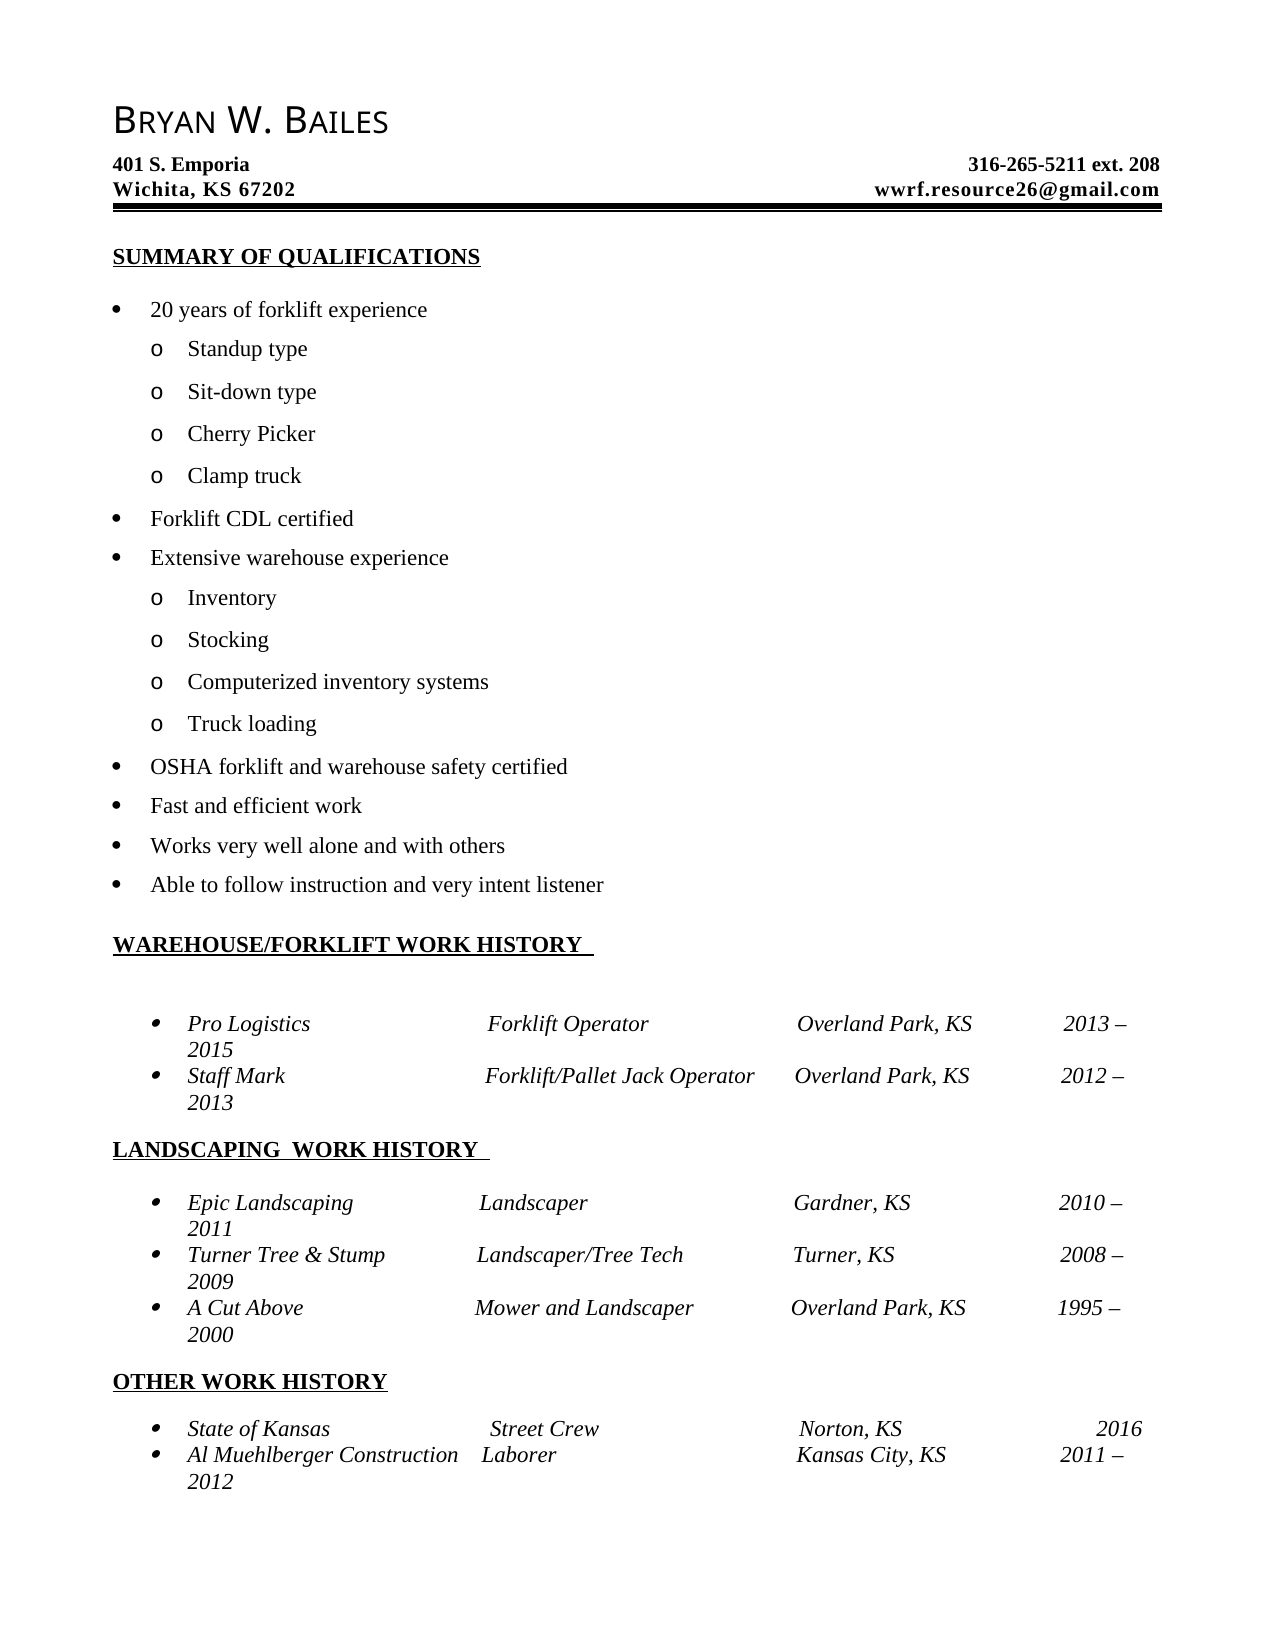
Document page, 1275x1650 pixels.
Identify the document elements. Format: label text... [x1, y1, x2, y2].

list Forklift CDL certified [112, 504, 1162, 531]
list Clamp truck [150, 462, 1162, 491]
list Turner Tree & Stump Landscaper/Tree Tech Turner, KS 2008 – 2009 [150, 1242, 1162, 1294]
list Standup type [150, 335, 1162, 364]
list Al Muehlberger Construction Laborer Kansas City, KS 2011 – 2012 [150, 1441, 1162, 1494]
list Computerized inventory systems [150, 668, 1162, 696]
text WAREHOUSE/FORKLIFT WORK HISTORY [112, 931, 1162, 958]
list A Cut Above Mower and Landscaper Overland Park, KS 1995 – 2000 [150, 1294, 1162, 1347]
list Pro Logistics Forklift Operator Overland Park, KS 2013 – 2015 [150, 1010, 1162, 1063]
list 20 years of forklift experience [112, 296, 1162, 322]
list State of Kansas Street Crew Norton, KS 2016 [150, 1415, 1162, 1441]
list Sit-down type [150, 378, 1162, 406]
subtitle Bryan W. Bailes [112, 94, 1162, 145]
list Stocking [150, 626, 1162, 654]
text 401 S. Emporia 316-265-5211 ext. 208 [112, 152, 1162, 176]
text Wichita, KS 67202 wwrf.resource26@gmail.com [112, 176, 1162, 212]
text SUMMARY OF QUALIFICATIONS [84, 243, 1162, 269]
list Truck loading [150, 710, 1162, 739]
text OTHER WORK HISTORY [112, 1368, 1162, 1394]
list Works very well alone and with others [112, 832, 1162, 858]
list Fast and efficient work [112, 792, 1162, 818]
list Epic Landscaping Landscaper Gardner, KS 2010 – 2011 [150, 1189, 1162, 1242]
list OSHA forklift and warehouse safety certified [112, 753, 1162, 779]
list Inventory [150, 583, 1162, 612]
list Able to follow instruction and very intent listener [112, 871, 1162, 897]
list Extensive warehouse experience [112, 544, 1162, 570]
list Staff Mark Forklift/Pallet Jack Operator Overland Park, KS 2012 – 2013 [150, 1063, 1162, 1115]
list Cherry Picker [150, 420, 1162, 448]
text LANDSCAPING WORK HISTORY [112, 1136, 1162, 1162]
